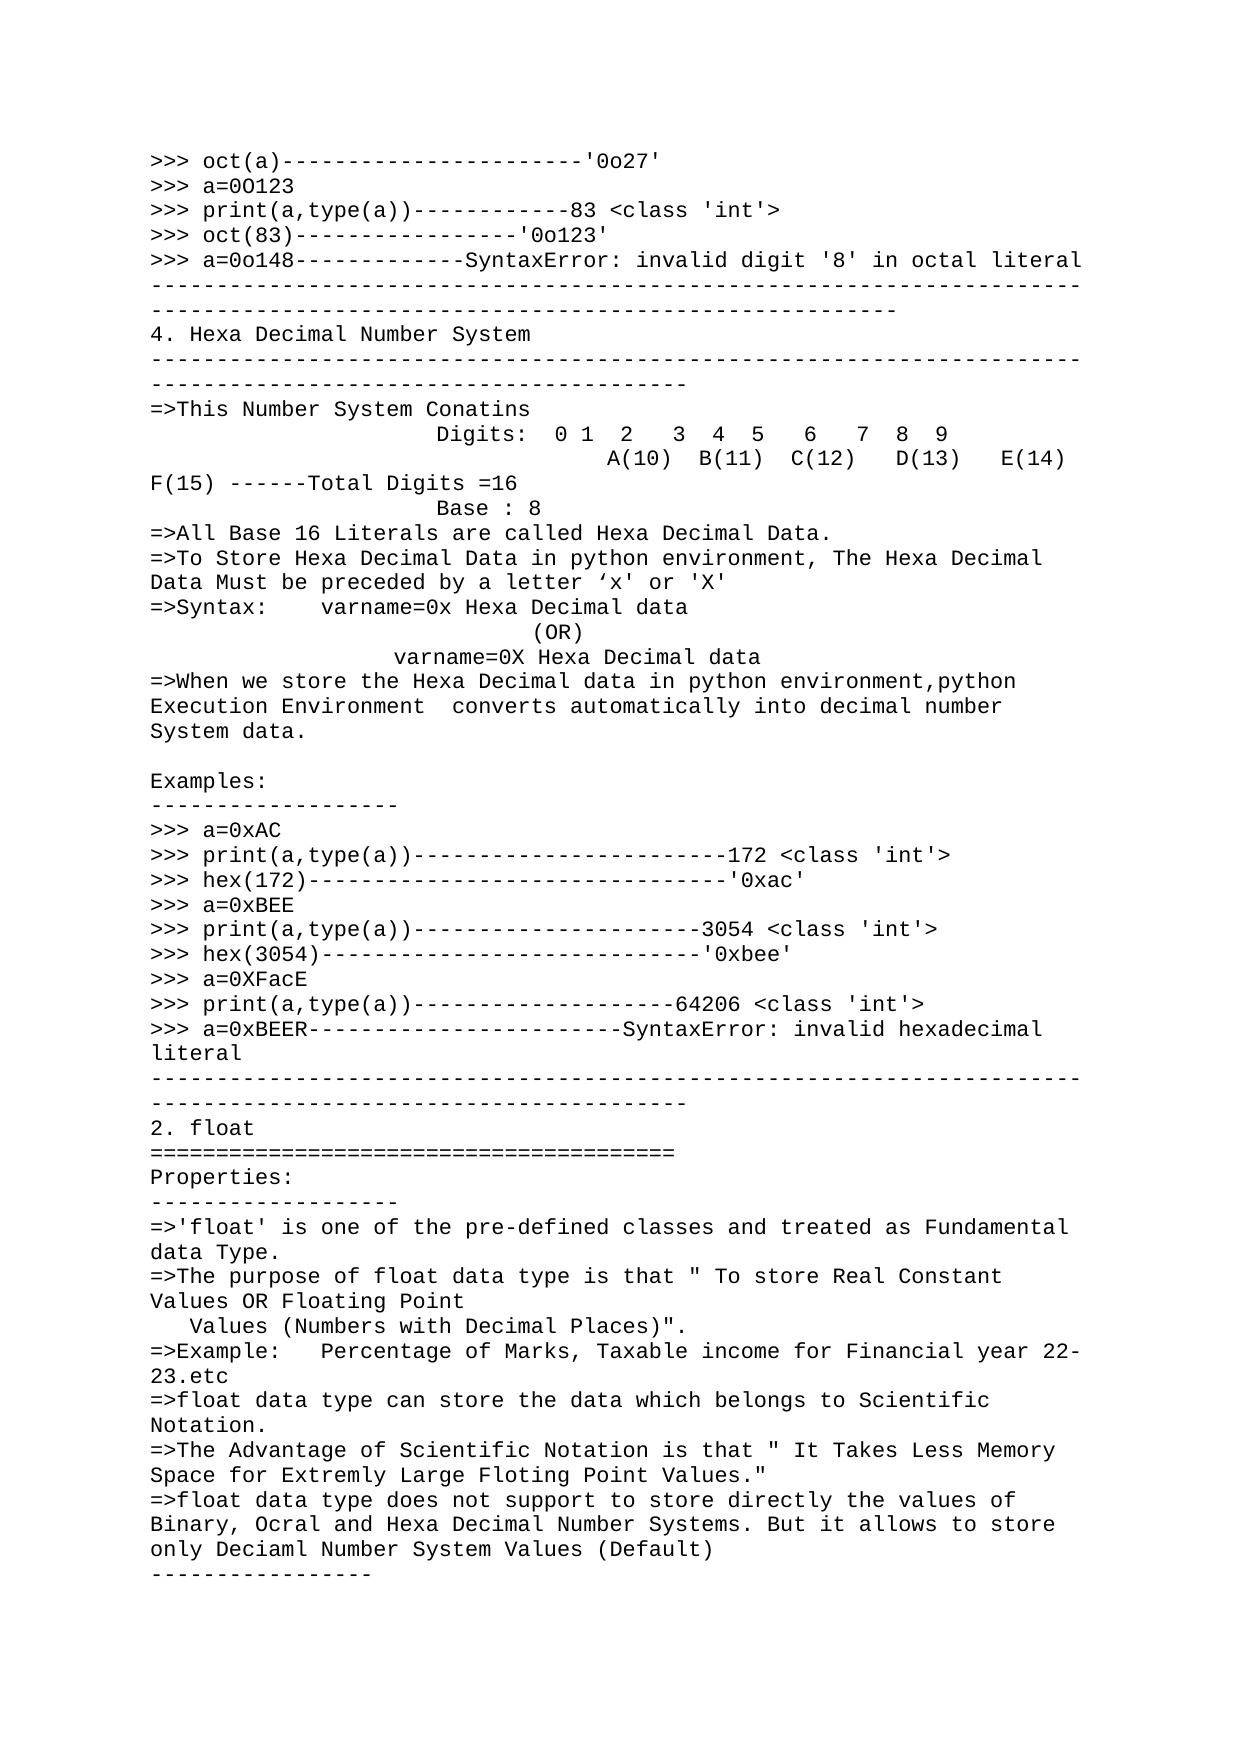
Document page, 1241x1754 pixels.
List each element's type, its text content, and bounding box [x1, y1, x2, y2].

text >>> oct(a)-----------------------'0o27' [150, 150, 1090, 175]
text ======================================== [150, 1142, 1090, 1166]
text Digits: 0 1 2 3 4 5 6 7 8 9 [150, 423, 1090, 447]
text =>'float' is one of the pre-defined classes and treated as Fundamental data Type. [150, 1216, 1090, 1266]
text >>> hex(3054)-----------------------------'0xbee' [150, 943, 1090, 968]
text 2. float [150, 1117, 1090, 1142]
text >>> a=0o148-------------SyntaxError: invalid digit '8' in octal literal [150, 249, 1090, 274]
text >>> a=0xBEE [150, 894, 1090, 918]
text Values (Numbers with Decimal Places)". [150, 1315, 1090, 1340]
text >>> a=0xAC [150, 819, 1090, 844]
text =>The Advantage of Scientific Notation is that " It Takes Less Memory Space for Extremly Large Floting Point Values." [150, 1439, 1090, 1489]
text >>> print(a,type(a))------------------------172 <class 'int'> [150, 844, 1090, 869]
text =>This Number System Conatins [150, 398, 1090, 423]
text (OR) [150, 621, 1090, 646]
text 4. Hexa Decimal Number System [150, 323, 1090, 348]
text >>> print(a,type(a))--------------------64206 <class 'int'> [150, 993, 1090, 1018]
text =>The purpose of float data type is that " To store Real Constant Values OR Floating Point [150, 1266, 1090, 1315]
text >>> a=0O123 [150, 175, 1090, 199]
text >>> a=0XFacE [150, 968, 1090, 993]
text ---------------------------------------------------------------------------------------------------------------- [150, 348, 1090, 398]
text >>> print(a,type(a))----------------------3054 <class 'int'> [150, 918, 1090, 943]
text A(10) B(11) C(12) D(13) E(14) F(15) ------Total Digits =16 [150, 447, 1090, 497]
text >>> print(a,type(a))------------83 <class 'int'> [150, 199, 1090, 224]
text Examples: [150, 770, 1090, 794]
text Properties: [150, 1166, 1090, 1191]
text =>All Base 16 Literals are called Hexa Decimal Data. [150, 522, 1090, 547]
text ------------------- [150, 794, 1090, 819]
text >>> a=0xBEER------------------------SyntaxError: invalid hexadecimal literal [150, 1018, 1090, 1067]
text -------------------------------------------------------------------------------------------------------------------------------- [150, 274, 1090, 323]
text =>When we store the Hexa Decimal data in python environment,python Execution Environment converts automatically into decimal number System data. [150, 671, 1090, 745]
text =>float data type does not support to store directly the values of Binary, Ocral and Hexa Decimal Number Systems. But it allows to store only Deciaml Number System Values (Default) [150, 1489, 1090, 1563]
text ----------------- [150, 1563, 1090, 1588]
text =>To Store Hexa Decimal Data in python environment, The Hexa Decimal Data Must be preceded by a letter ‘x' or 'X' [150, 547, 1090, 596]
text Base : 8 [150, 497, 1090, 522]
text =>float data type can store the data which belongs to Scientific Notation. [150, 1389, 1090, 1439]
text >>> oct(83)-----------------'0o123' [150, 224, 1090, 249]
text ---------------------------------------------------------------------------------------------------------------- [150, 1067, 1090, 1117]
text >>> hex(172)--------------------------------'0xac' [150, 869, 1090, 894]
text =>Example: Percentage of Marks, Taxable income for Financial year 22-23.etc [150, 1340, 1090, 1389]
text varname=0X Hexa Decimal data [150, 646, 1090, 671]
text =>Syntax: varname=0x Hexa Decimal data [150, 596, 1090, 621]
text ------------------- [150, 1191, 1090, 1216]
